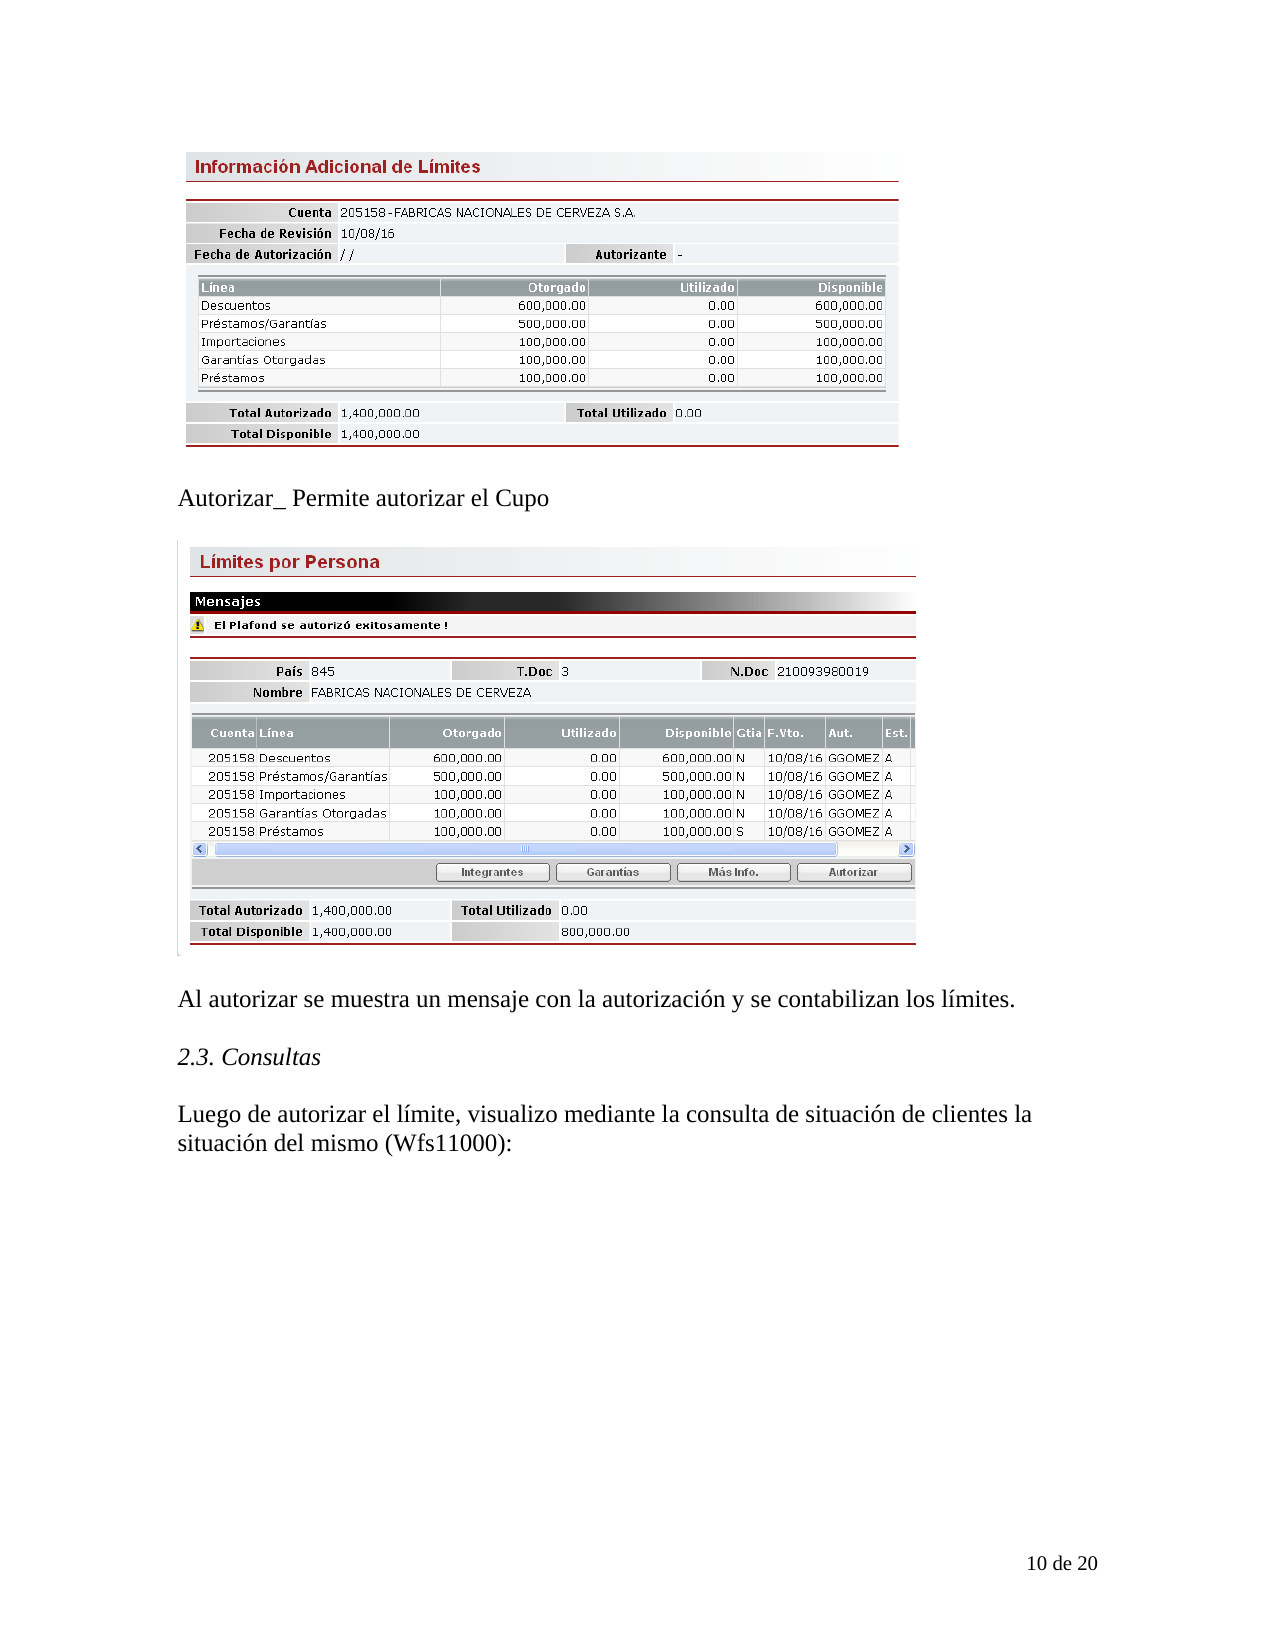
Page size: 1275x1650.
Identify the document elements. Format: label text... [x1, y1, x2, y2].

picture [177, 147, 899, 455]
text Al autorizar se muestra un mensaje con la autorización y se contabilizan los límites. [177, 984, 1098, 1013]
picture [177, 540, 917, 956]
text Autorizar_ Permite autorizar el Cupo [177, 483, 1098, 512]
subtitle 2.3. Consultas [177, 1042, 1098, 1071]
text Luego de autorizar el límite, visualizo mediante la consulta de situación de clientes la situación del mismo (Wfs11000): [177, 1099, 1098, 1157]
